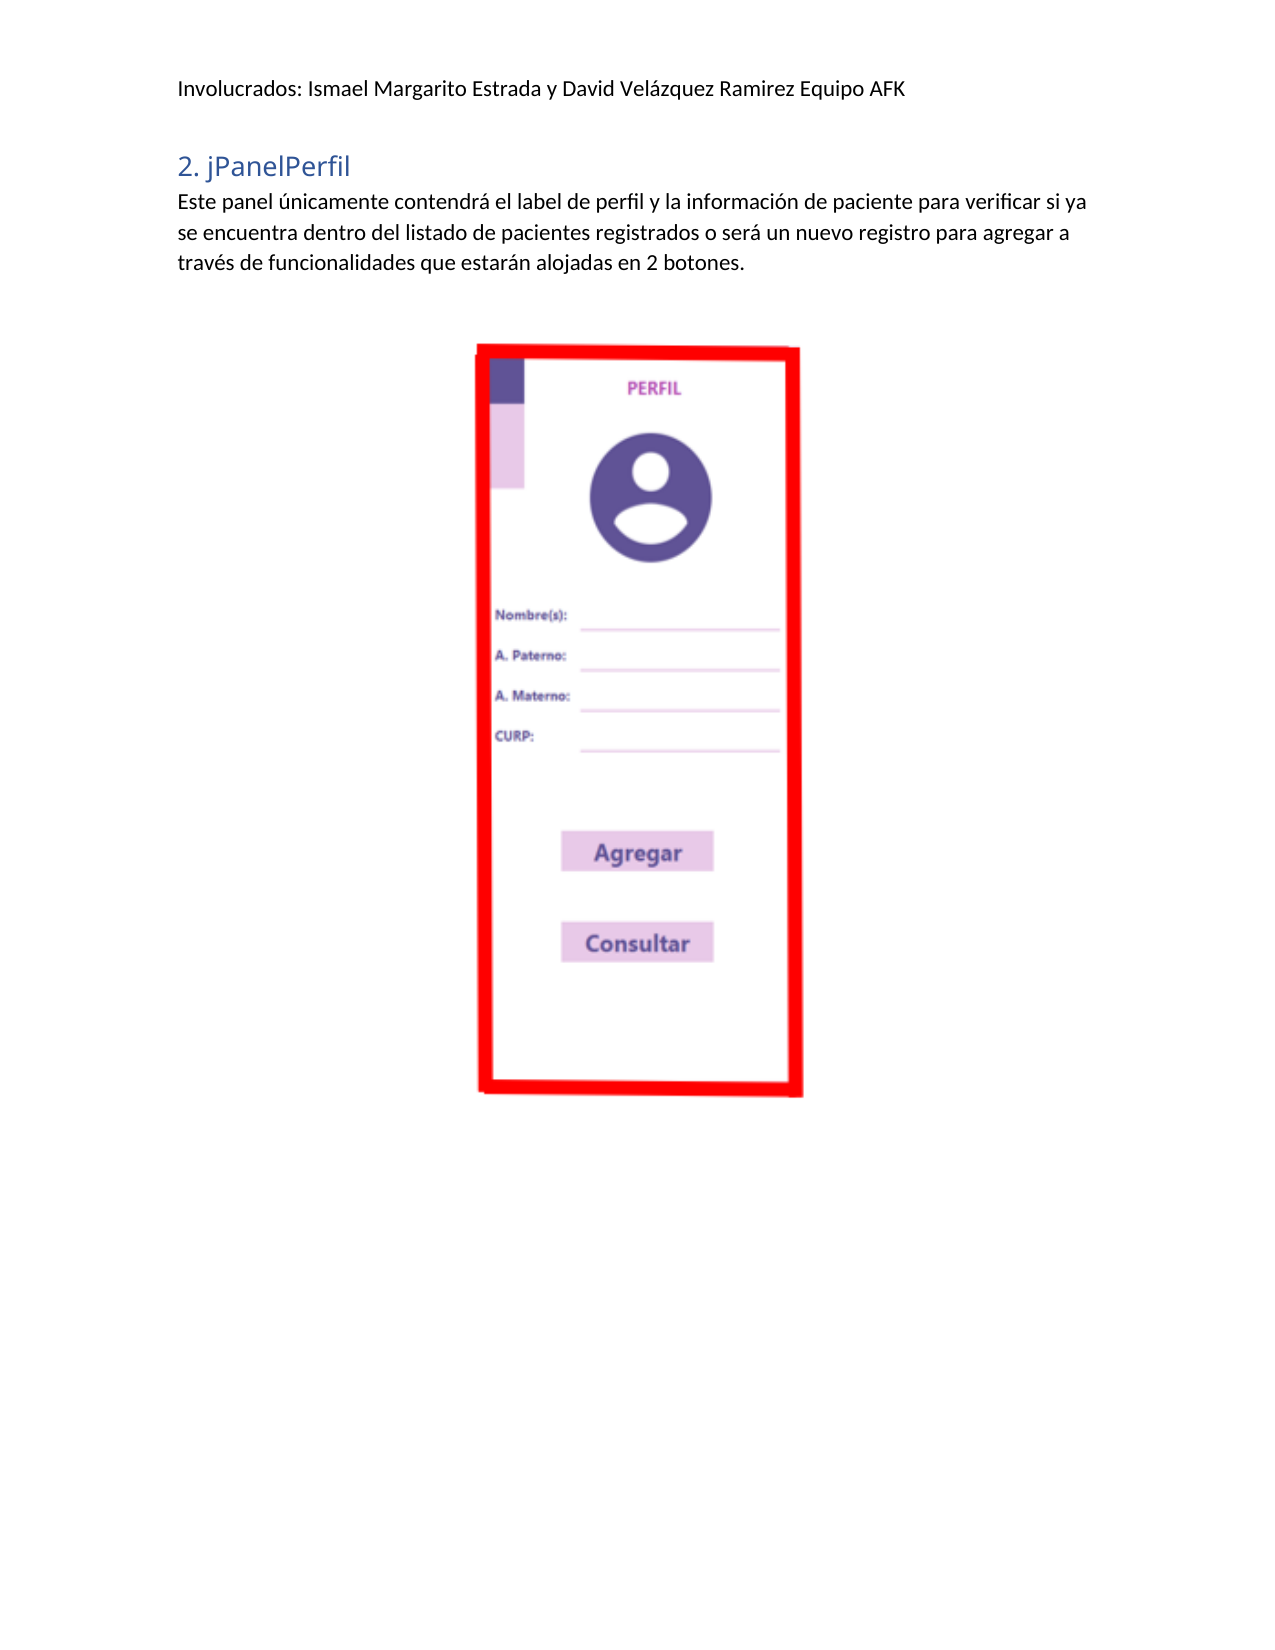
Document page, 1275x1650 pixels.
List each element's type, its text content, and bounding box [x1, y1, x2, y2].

picture [464, 341, 811, 1099]
subtitle 2. jPanelPerfil [177, 148, 1098, 184]
